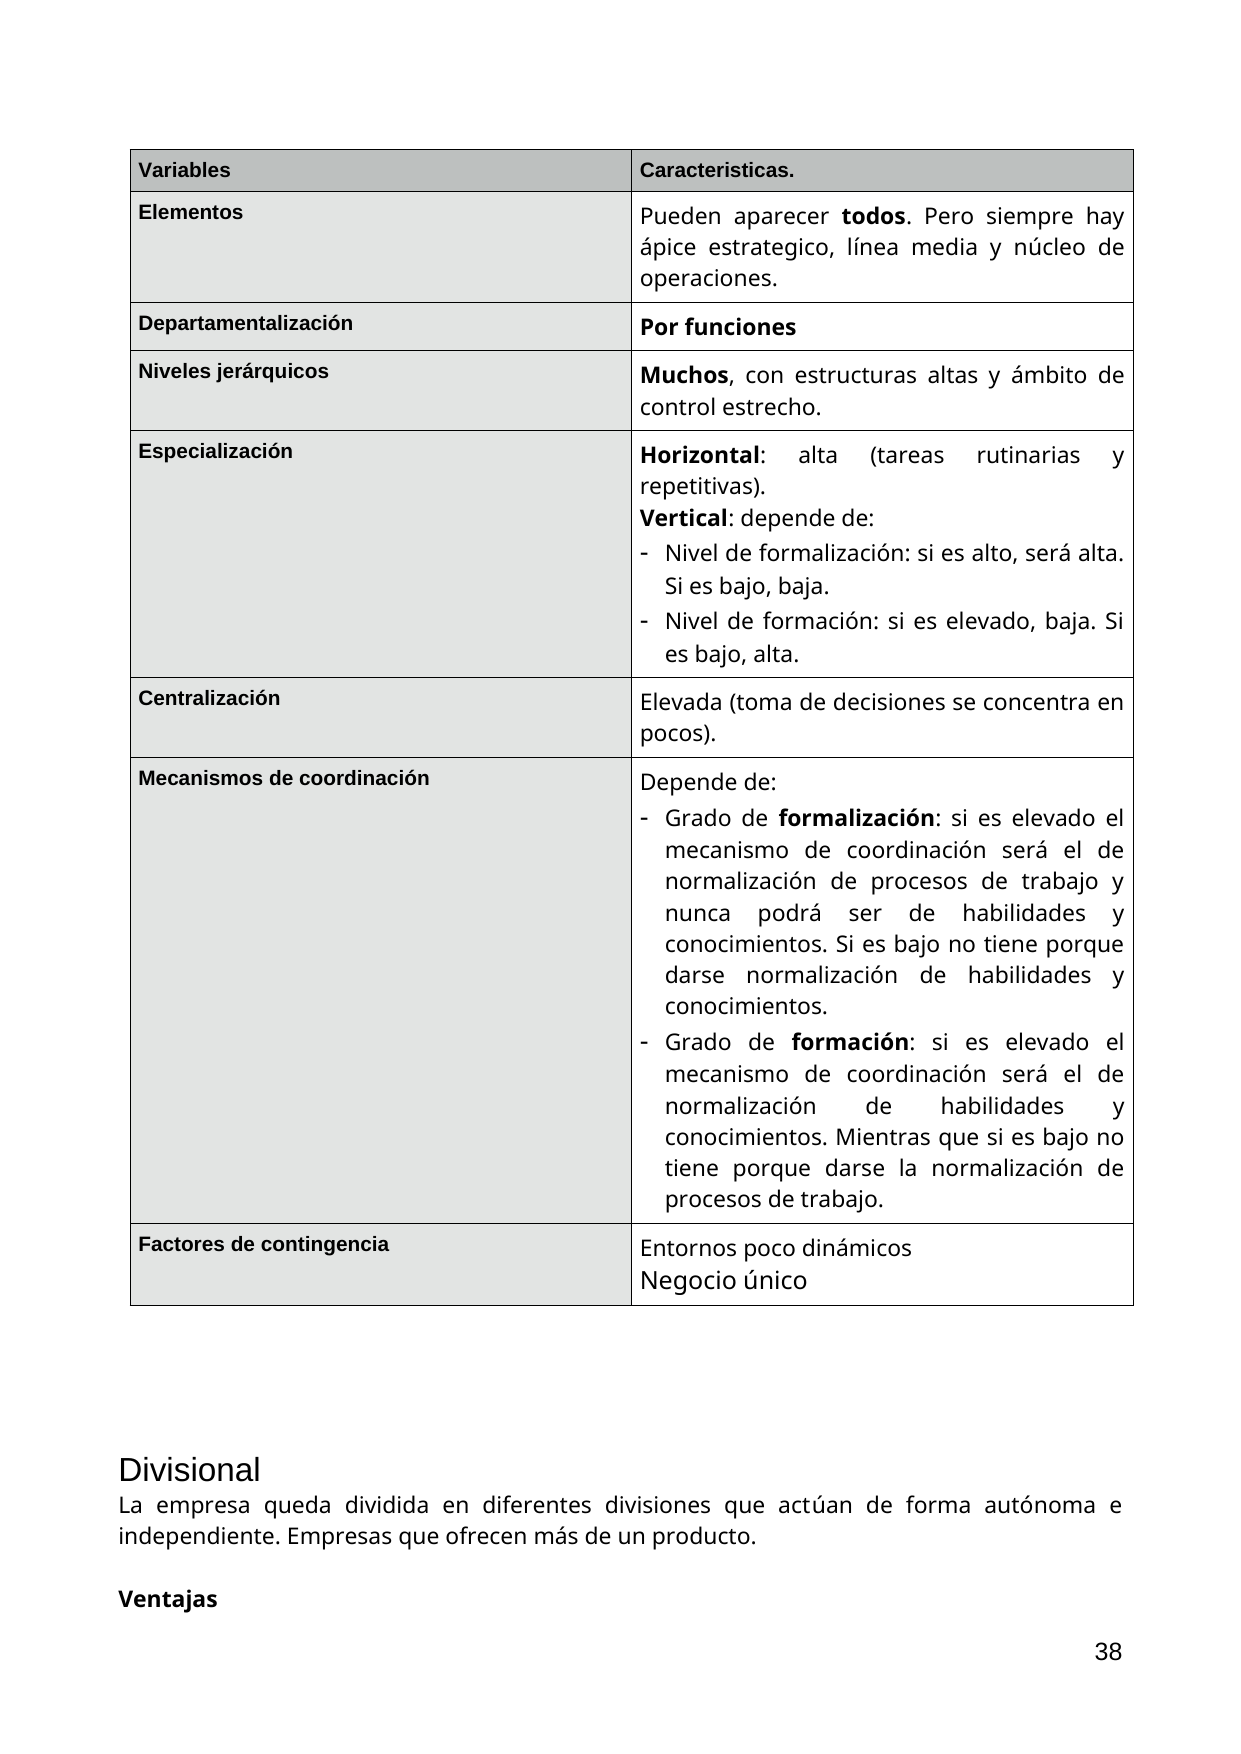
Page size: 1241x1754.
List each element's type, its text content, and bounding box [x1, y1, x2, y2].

text Divisional [118, 1450, 1122, 1489]
table_cell Muchos, con estructuras altas y ámbito de control estrecho. [632, 351, 1133, 430]
table_cell Departamentalización [131, 303, 631, 350]
table_cell Por funciones [632, 303, 1133, 350]
text Ventajas [118, 1583, 1122, 1614]
table_cell Depende de: Grado de formalización: si es elevado el mecanismo de coordinación será el de normalización de procesos de trabajo y nunca podrá ser de habilidades y conocimientos. Si es bajo no tiene porque darse normalización de habilidades y conocimientos. Grado de formación: si es elevado el mecanismo de coordinación será el de normalización de habilidades y conocimientos. Mientras que si es bajo no tiene porque darse la normalización de procesos de trabajo. [632, 758, 1133, 1223]
table_cell Elevada (toma de decisiones se concentra en pocos). [632, 678, 1133, 757]
table_cell Mecanismos de coordinación [131, 758, 631, 1223]
text La empresa queda dividida en diferentes divisiones que actúan de forma autónoma e independiente. Empresas que ofrecen más de un producto. [118, 1489, 1122, 1551]
table_header Caracteristicas. [632, 150, 1133, 191]
table_cell Centralización [131, 678, 631, 757]
table_cell Especialización [131, 431, 631, 677]
table_cell Niveles jerárquicos [131, 351, 631, 430]
table_header Variables [131, 150, 631, 191]
table_cell Factores de contingencia [131, 1224, 631, 1305]
table_cell Entornos poco dinámicos Negocio único [632, 1224, 1133, 1305]
table_cell Horizontal: alta (tareas rutinarias y repetitivas). Vertical: depende de: Nivel de formalización: si es alto, será alta. Si es bajo, baja. Nivel de formación: si es elevado, baja. Si es bajo, alta. [632, 431, 1133, 677]
table_cell Pueden aparecer todos. Pero siempre hay ápice estrategico, línea media y núcleo de operaciones. [632, 192, 1133, 302]
table_cell Elementos [131, 192, 631, 302]
